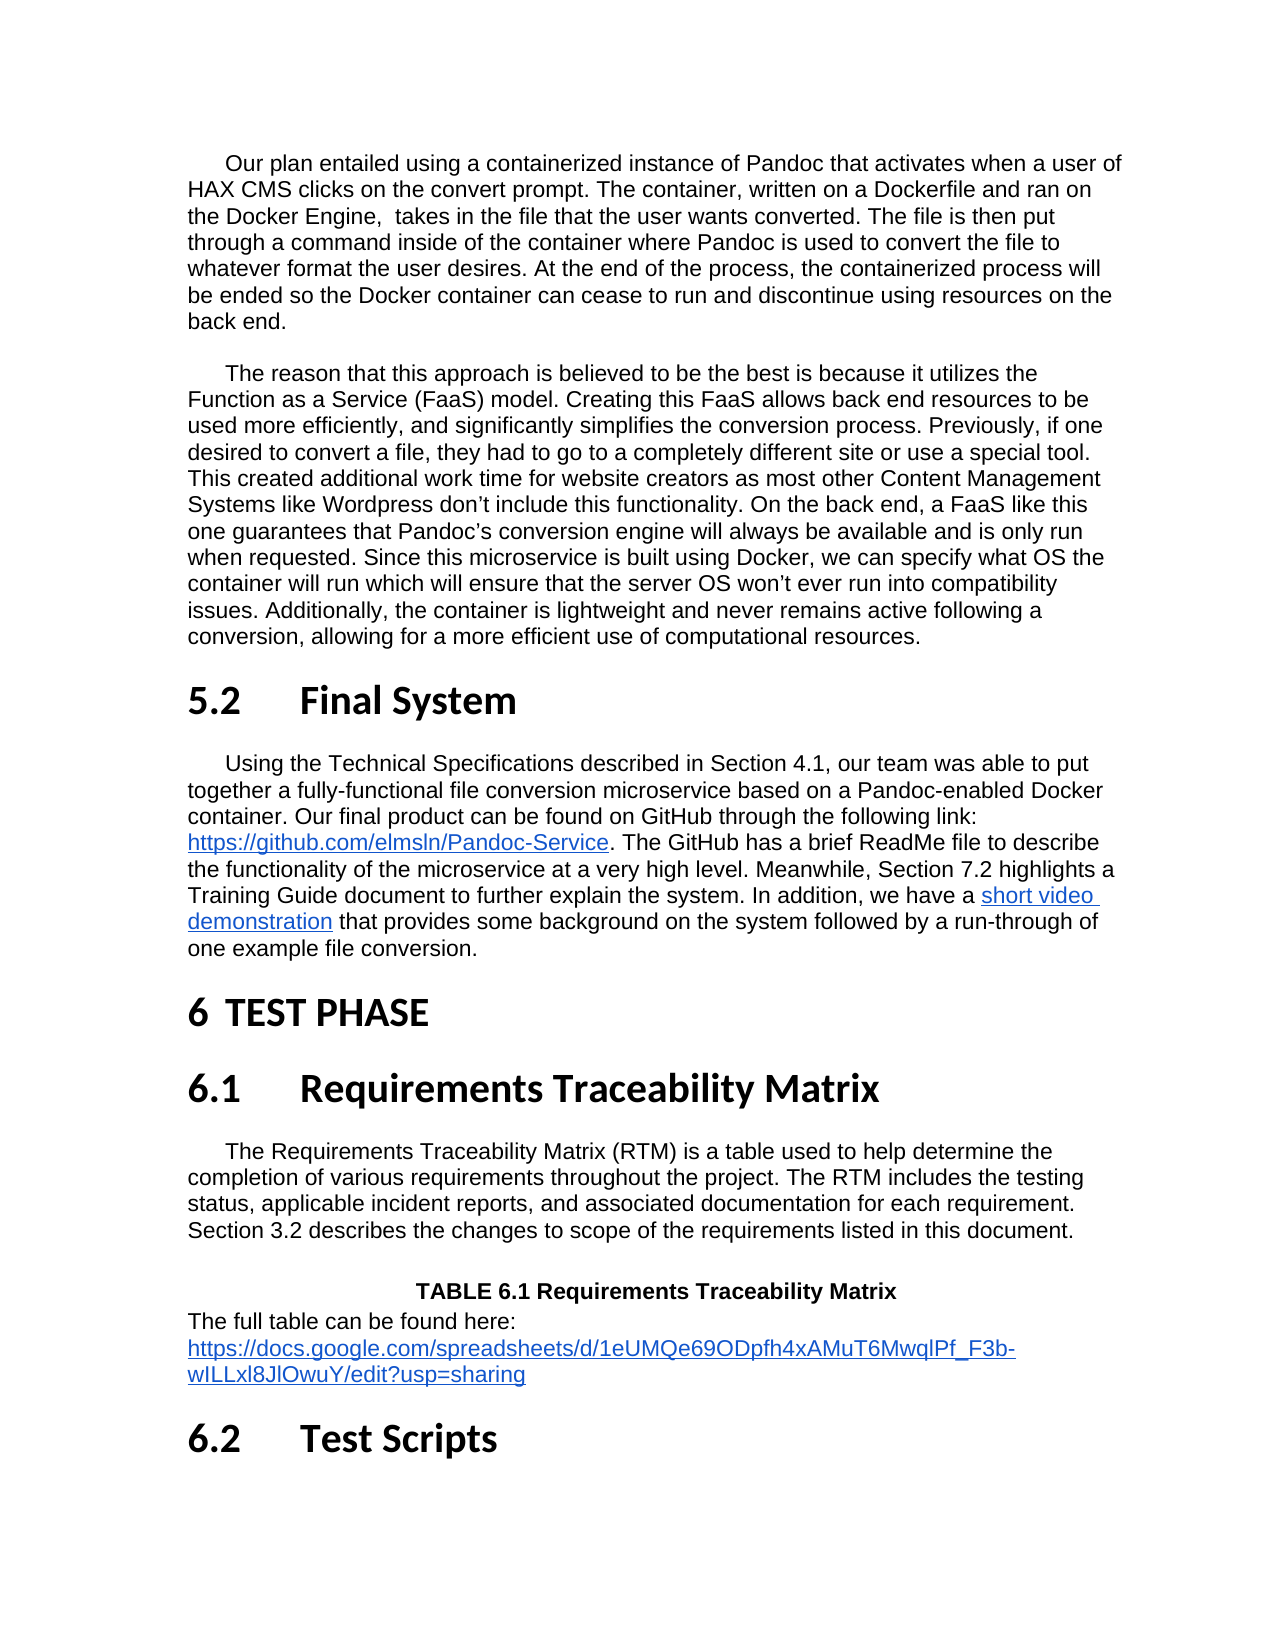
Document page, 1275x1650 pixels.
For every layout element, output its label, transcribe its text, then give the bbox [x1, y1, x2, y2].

text 5.2 Final System [187, 674, 1125, 725]
text 6 TEST PHASE [187, 986, 1125, 1037]
text TABLE 6.1 Requirements Traceability Matrix [187, 1278, 1125, 1304]
text 6.1 Requirements Traceability Matrix [187, 1062, 1125, 1113]
text The Requirements Traceability Matrix (RTM) is a table used to help determine the completion of various requirements throughout the project. The RTM includes the testing status, applicable incident reports, and associated documentation for each requirement. Section 3.2 describes the changes to scope of the requirements listed in this document. [187, 1138, 1125, 1243]
text 6.2 Test Scripts [187, 1412, 1125, 1463]
text The full table can be found here: https://docs.google.com/spreadsheets/d/1eUMQe69ODpfh4xAMuT6MwqlPf_F3b-wILLxl8JlOwuY/edit?usp=sharing [187, 1308, 1125, 1387]
text Using the Technical Specifications described in Section 4.1, our team was able to put together a fully-functional file conversion microservice based on a Pandoc-enabled Docker container. Our final product can be found on GitHub through the following link: https://github.com/elmsln/Pandoc-Service. The GitHub has a brief ReadMe file to describe the functionality of the microservice at a very high level. Meanwhile, Section 7.2 highlights a Training Guide document to further explain the system. In addition, we have a short video demonstration that provides some background on the system followed by a run-through of one example file conversion. [187, 750, 1125, 961]
text The reason that this approach is believed to be the best is because it utilizes the Function as a Service (FaaS) model. Creating this FaaS allows back end resources to be used more efficiently, and significantly simplifies the conversion process. Previously, if one desired to convert a file, they had to go to a completely different site or use a special tool. This created additional work time for website creators as most other Content Management Systems like Wordpress don’t include this functionality. On the back end, a FaaS like this one guarantees that Pandoc’s conversion engine will always be available and is only run when requested. Since this microservice is built using Docker, we can specify what OS the container will run which will ensure that the server OS won’t ever run into compatibility issues. Additionally, the container is lightweight and never remains active following a conversion, allowing for a more efficient use of computational resources. [187, 359, 1125, 649]
text Our plan entailed using a containerized instance of Pandoc that activates when a user of HAX CMS clicks on the convert prompt. The container, written on a Dockerfile and ran on the Docker Engine, takes in the file that the user wants converted. The file is then put through a command inside of the container where Pandoc is used to convert the file to whatever format the user desires. At the end of the process, the containerized process will be ended so the Docker container can cease to run and discontinue using resources on the back end. [187, 150, 1125, 334]
